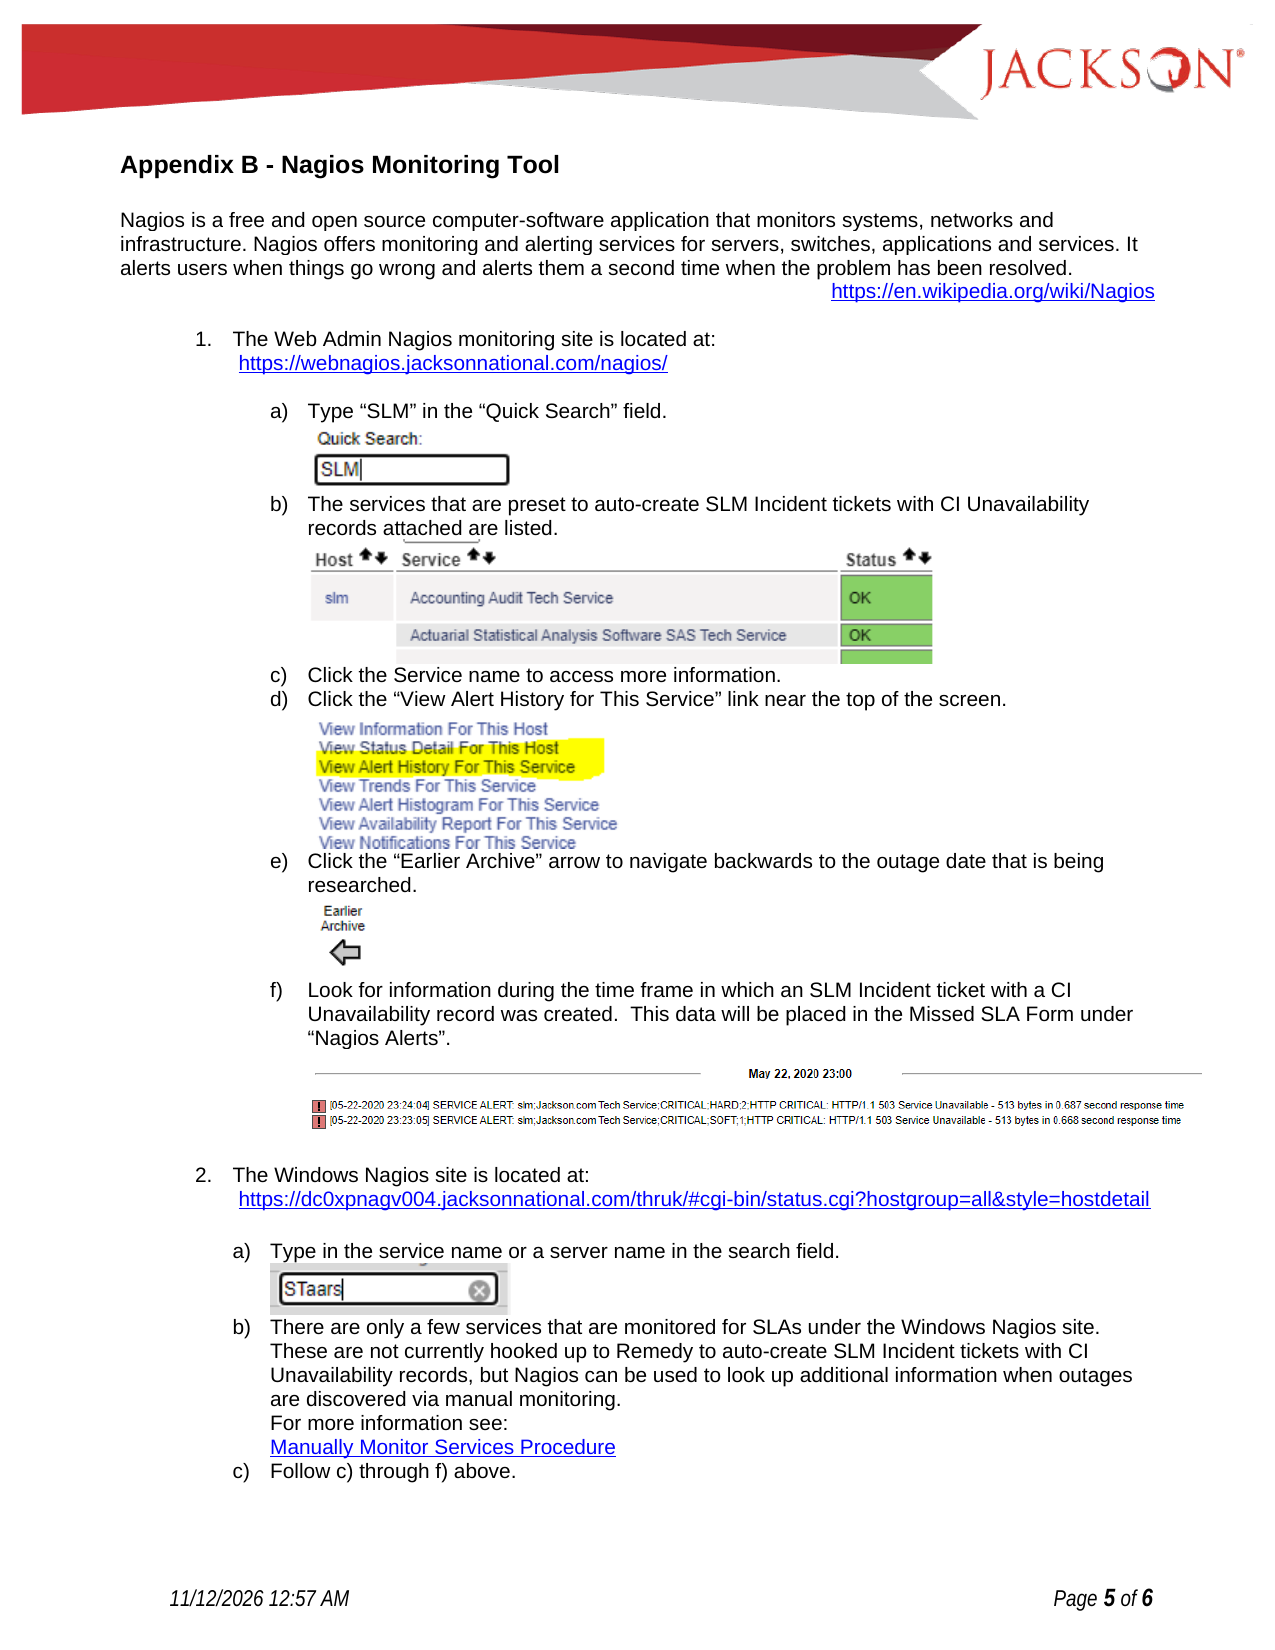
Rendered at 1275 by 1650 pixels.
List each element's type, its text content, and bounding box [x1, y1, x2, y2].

text Nagios is a free and open source computer-software application that monitors systems, networks and infrastructure. Nagios offers monitoring and alerting services for servers, switches, applications and services. It alerts users when things go wrong and alerts them a second time when the problem has been resolved. [120, 207, 1155, 279]
picture [307, 539, 933, 664]
picture [307, 896, 377, 978]
list Click the “View Alert History for This Service” link near the top of the screen. [270, 687, 1155, 711]
list Manually Monitor Services Procedure [270, 1434, 1155, 1458]
picture [307, 423, 527, 492]
list https://webnagios.jacksonnational.com/nagios/ [232, 351, 1155, 375]
list For more information see: [270, 1411, 1155, 1434]
list Look for information during the time frame in which an SLM Incident ticket with a CI Unavailability record was created. This data will be placed in the Missed SLA Form under “Nagios Alerts”. [270, 977, 1155, 1049]
list Click the “Earlier Archive” arrow to navigate backwards to the outage date that is being researched. [270, 848, 1155, 896]
text https://en.wikipedia.org/wiki/Nagios [120, 279, 1155, 303]
list Click the Service name to access more information. [270, 663, 1155, 687]
list There are only a few services that are monitored for SLAs under the Windows Nagios site. These are not currently hooked up to Remedy to auto-create SLM Incident tickets with CI Unavailability records, but Nagios can be used to look up additional information when outages are discovered via manual monitoring. [232, 1315, 1155, 1411]
list The services that are preset to auto-create SLM Incident tickets with CI Unavailability records attached are listed. [270, 492, 1155, 540]
list https://dc0xpnagv004.jacksonnational.com/thruk/#cgi-bin/status.cgi?hostgroup=all&style=hostdetail [232, 1187, 1155, 1211]
picture [0, 3, 1264, 123]
picture [307, 711, 700, 849]
list The Web Admin Nagios monitoring site is located at: [195, 327, 1155, 351]
list Type “SLM” in the “Quick Search” field. [270, 399, 1155, 423]
list Type in the service name or a server name in the search field. [232, 1239, 1155, 1263]
list The Windows Nagios site is located at: [195, 1163, 1155, 1187]
picture [270, 1263, 511, 1315]
text Appendix B - Nagios Monitoring Tool [120, 150, 1155, 179]
picture [307, 1049, 1202, 1139]
list Follow c) through f) above. [232, 1458, 1155, 1482]
